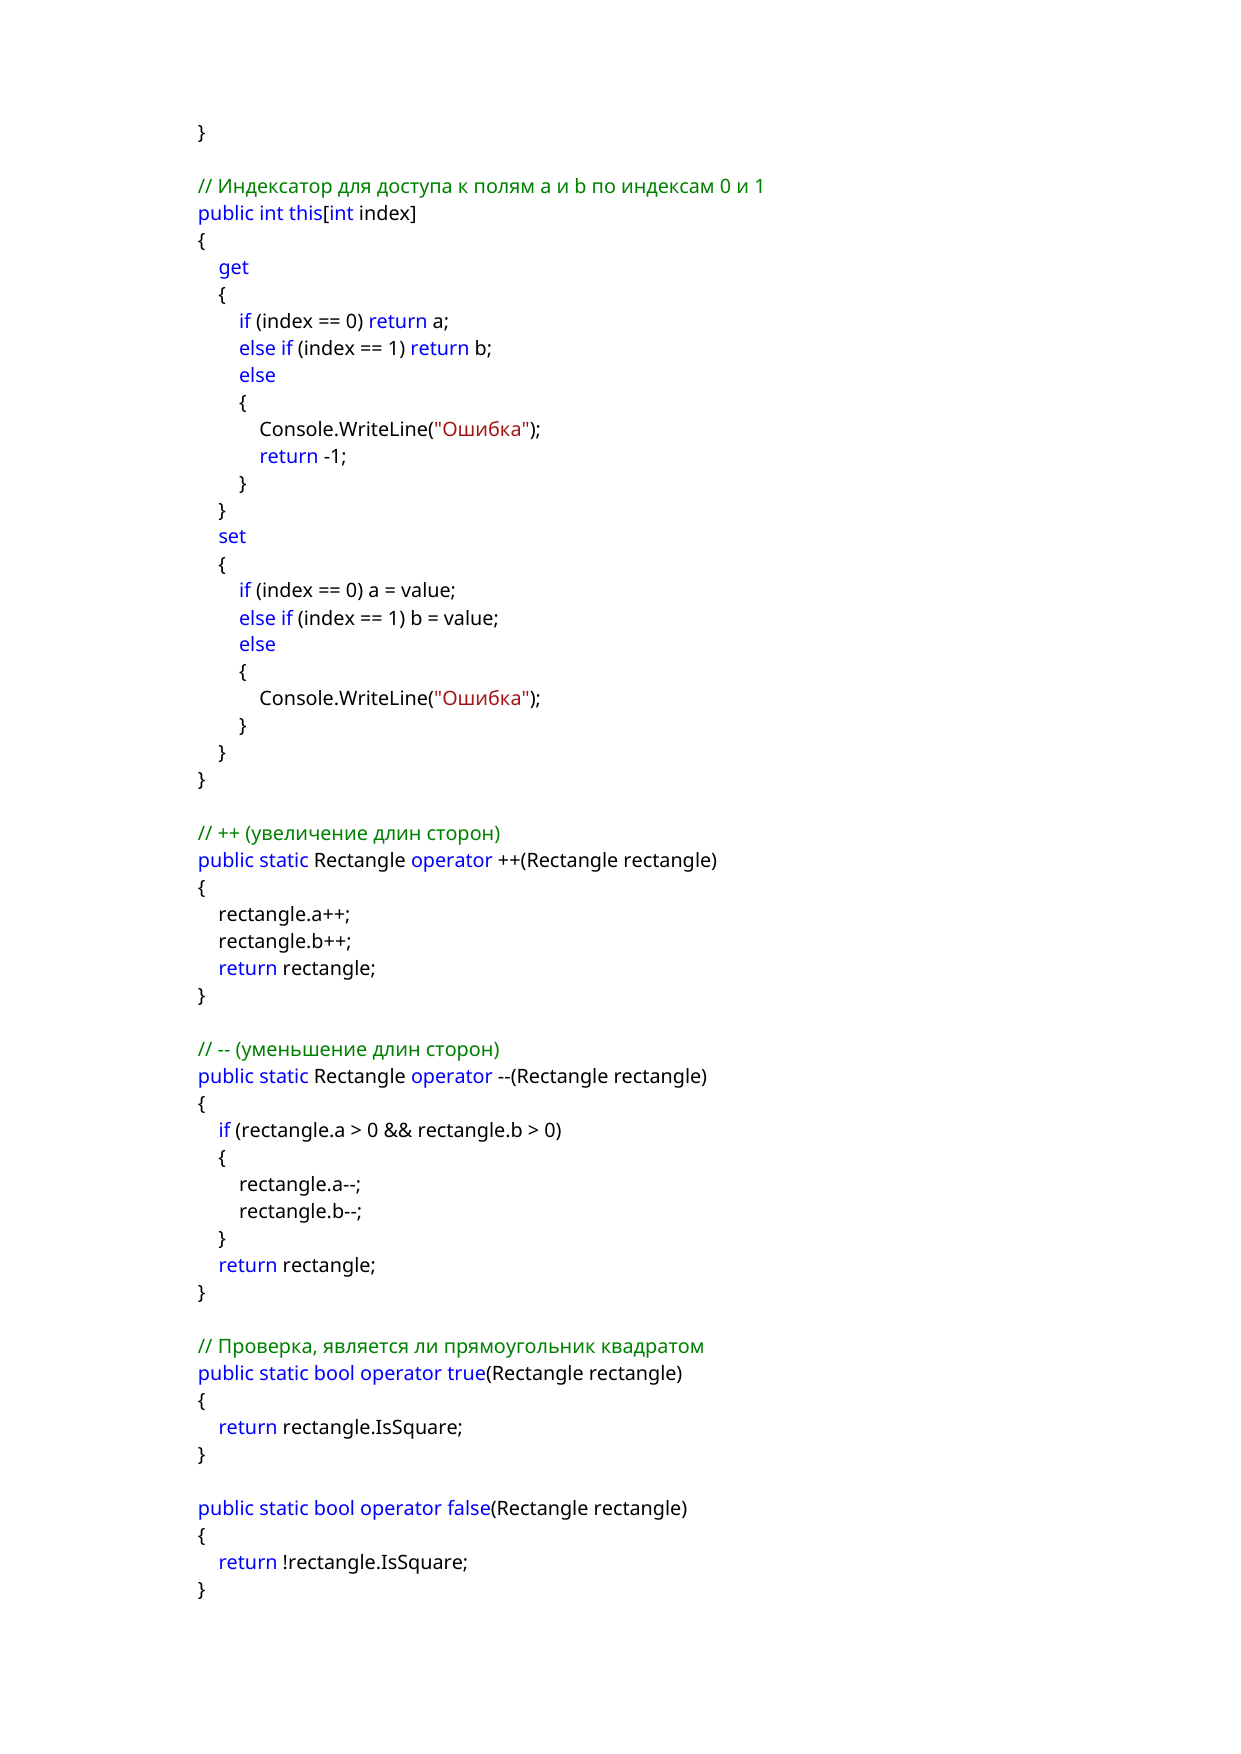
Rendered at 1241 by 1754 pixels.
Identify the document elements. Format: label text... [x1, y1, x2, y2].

text public static bool operator false(Rectangle rectangle) [177, 1494, 1152, 1521]
text return rectangle; [177, 954, 1152, 981]
text { [177, 1089, 1152, 1116]
text // -- (уменьшение длин сторон) [177, 1035, 1152, 1062]
text // ++ (увеличение длин сторон) [177, 819, 1152, 847]
text public static Rectangle operator --(Rectangle rectangle) [177, 1062, 1152, 1089]
text return rectangle; [177, 1251, 1152, 1278]
text } [177, 712, 1152, 739]
text rectangle.a--; [177, 1170, 1152, 1197]
text rectangle.b--; [177, 1197, 1152, 1224]
text if (index == 0) return a; [177, 307, 1152, 334]
text } [177, 739, 1152, 766]
text } [177, 981, 1152, 1008]
text } [177, 1224, 1152, 1251]
text return rectangle.IsSquare; [177, 1413, 1152, 1440]
text public static Rectangle operator ++(Rectangle rectangle) [177, 847, 1152, 873]
text { [177, 550, 1152, 577]
text rectangle.b++; [177, 927, 1152, 954]
text public static bool operator true(Rectangle rectangle) [177, 1359, 1152, 1386]
text { [177, 280, 1152, 307]
text } [177, 1575, 1152, 1602]
text } [177, 118, 1152, 145]
text rectangle.a++; [177, 901, 1152, 927]
text return !rectangle.IsSquare; [177, 1548, 1152, 1575]
text public int this[int index] [177, 199, 1152, 226]
text else [177, 631, 1152, 658]
text else if (index == 1) b = value; [177, 604, 1152, 631]
text if (rectangle.a > 0 && rectangle.b > 0) [177, 1116, 1152, 1143]
text { [177, 873, 1152, 901]
text } [177, 1440, 1152, 1467]
text } [177, 766, 1152, 793]
text { [177, 388, 1152, 415]
text else [177, 361, 1152, 388]
text { [177, 226, 1152, 253]
text } [177, 496, 1152, 523]
text // Проверка, является ли прямоугольник квадратом [177, 1332, 1152, 1359]
text { [177, 1386, 1152, 1413]
text { [177, 1143, 1152, 1170]
text Console.WriteLine("Ошибка"); [177, 415, 1152, 442]
text if (index == 0) a = value; [177, 577, 1152, 604]
text Console.WriteLine("Ошибка"); [177, 685, 1152, 712]
text { [177, 658, 1152, 685]
text else if (index == 1) return b; [177, 334, 1152, 361]
text get [177, 253, 1152, 280]
text } [177, 1278, 1152, 1305]
text return -1; [177, 442, 1152, 469]
text { [177, 1521, 1152, 1548]
text // Индексатор для доступа к полям a и b по индексам 0 и 1 [177, 172, 1152, 199]
text } [177, 469, 1152, 496]
text set [177, 523, 1152, 550]
